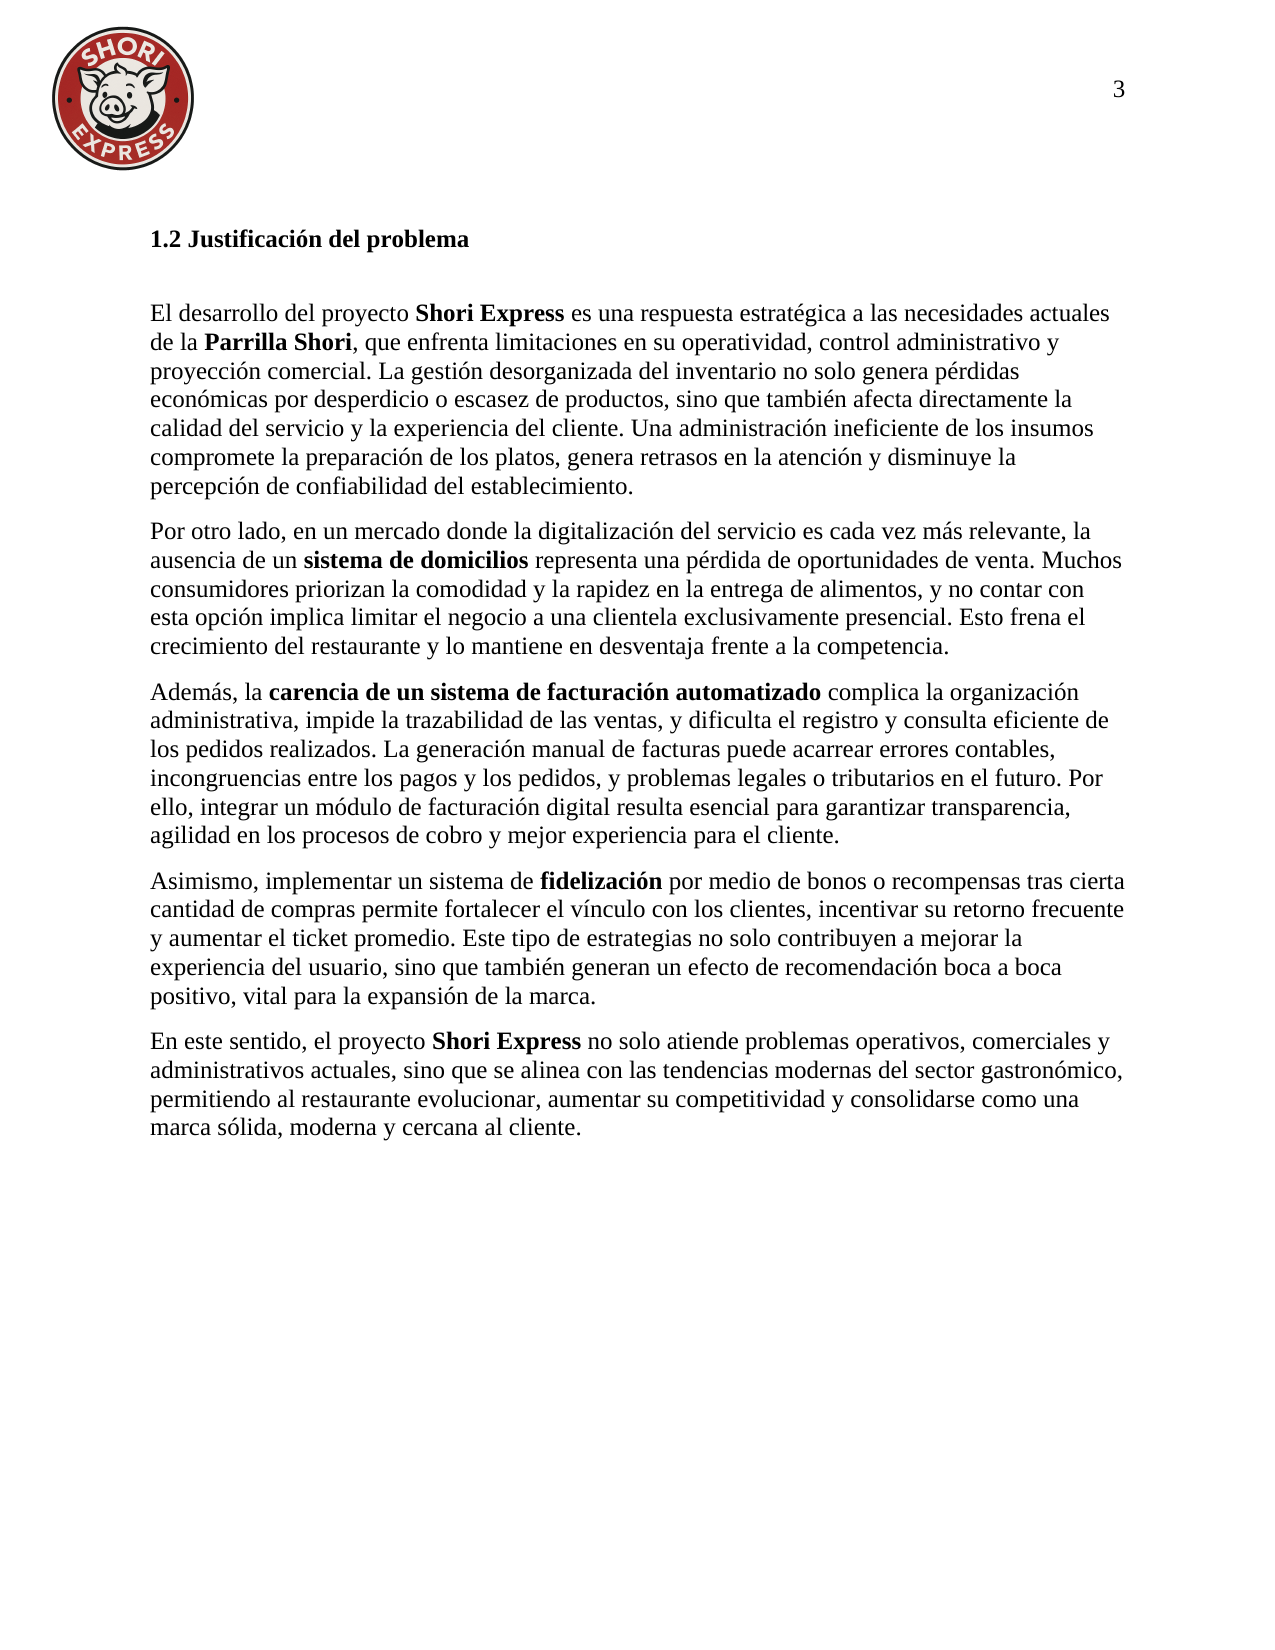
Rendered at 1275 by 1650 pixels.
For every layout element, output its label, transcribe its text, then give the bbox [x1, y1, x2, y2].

text Asimismo, implementar un sistema de fidelización por medio de bonos o recompensas tras cierta cantidad de compras permite fortalecer el vínculo con los clientes, incentivar su retorno frecuente y aumentar el ticket promedio. Este tipo de estrategias no solo contribuyen a mejorar la experiencia del usuario, sino que también generan un efecto de recomendación boca a boca positivo, vital para la expansión de la marca. [150, 866, 1125, 1009]
text Además, la carencia de un sistema de facturación automatizado complica la organización administrativa, impide la trazabilidad de las ventas, y dificulta el registro y consulta eficiente de los pedidos realizados. La generación manual de facturas puede acarrear errores contables, incongruencias entre los pagos y los pedidos, y problemas legales o tributarios en el futuro. Por ello, integrar un módulo de facturación digital resulta esencial para garantizar transparencia, agilidad en los procesos de cobro y mejor experiencia para el cliente. [150, 677, 1125, 849]
picture [42, 18, 204, 180]
text El desarrollo del proyecto Shori Express es una respuesta estratégica a las necesidades actuales de la Parrilla Shori, que enfrenta limitaciones en su operatividad, control administrativo y proyección comercial. La gestión desorganizada del inventario no solo genera pérdidas económicas por desperdicio o escasez de productos, sino que también afecta directamente la calidad del servicio y la experiencia del cliente. Una administración ineficiente de los insumos compromete la preparación de los platos, genera retrasos en la atención y disminuye la percepción de confiabilidad del establecimiento. [150, 298, 1125, 499]
text Por otro lado, en un mercado donde la digitalización del servicio es cada vez más relevante, la ausencia de un sistema de domicilios representa una pérdida de oportunidades de venta. Muchos consumidores priorizan la comodidad y la rapidez en la entrega de alimentos, y no contar con esta opción implica limitar el negocio a una clientela exclusivamente presencial. Esto frena el crecimiento del restaurante y lo mantiene en desventaja frente a la competencia. [150, 516, 1125, 660]
text En este sentido, el proyecto Shori Express no solo atiende problemas operativos, comerciales y administrativos actuales, sino que se alinea con las tendencias modernas del sector gastronómico, permitiendo al restaurante evolucionar, aumentar su competitividad y consolidarse como una marca sólida, moderna y cercana al cliente. [150, 1026, 1125, 1141]
text 1.2 Justificación del problema [150, 224, 1125, 253]
